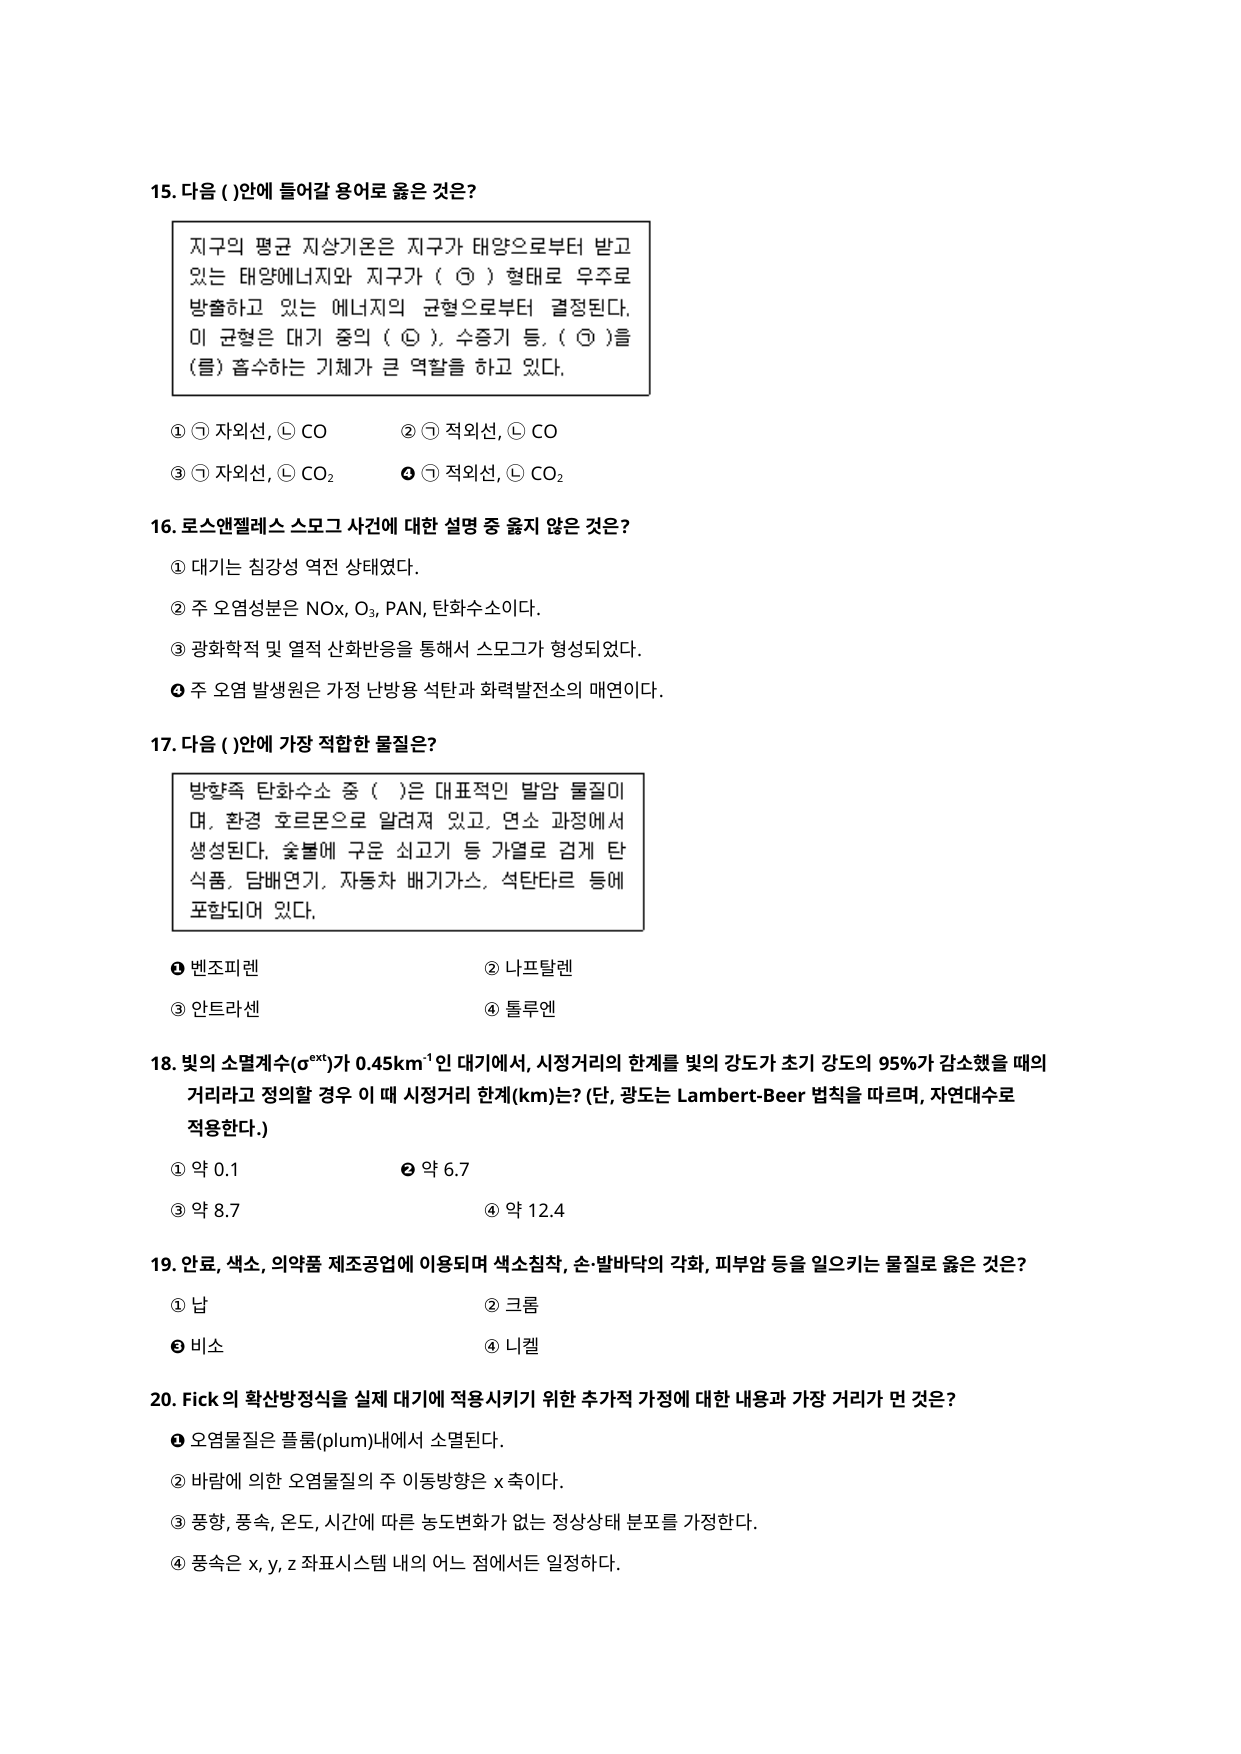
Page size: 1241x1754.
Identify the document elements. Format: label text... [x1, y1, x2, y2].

text ③ ㉠ 자외선, ㉡ CO2 ❹ ㉠ 적외선, ㉡ CO2 [150, 458, 1090, 486]
text ① 대기는 침강성 역전 상태였다. [150, 553, 1090, 580]
picture [169, 218, 654, 398]
text ③ 약 8.7 ④ 약 12.4 [150, 1196, 1090, 1223]
text ② 바람에 의한 오염물질의 주 이동방향은 x축이다. [150, 1467, 1090, 1494]
text 18. 빛의 소멸계수(σext)가 0.45km-1인 대기에서, 시정거리의 한계를 빛의 강도가 초기 강도의 95%가 감소했을 때의 거리라고 정의할 경우 이 때 시정거리 한계(km)는? (단, 광도는 Lambert-Beer 법칙을 따르며, 자연대수로 적용한다.) [150, 1048, 1090, 1141]
picture [169, 770, 648, 935]
text ④ 풍속은 x, y, z 좌표시스템 내의 어느 점에서든 일정하다. [150, 1549, 1090, 1576]
text 16. 로스앤젤레스 스모그 사건에 대한 설명 중 옳지 않은 것은? [150, 512, 1090, 539]
text ③ 광화학적 및 열적 산화반응을 통해서 스모그가 형성되었다. [150, 635, 1090, 662]
text ❹ 주 오염 발생원은 가정 난방용 석탄과 화력발전소의 매연이다. [150, 676, 1090, 703]
text ① ㉠ 자외선, ㉡ CO ② ㉠ 적외선, ㉡ CO [150, 417, 1090, 444]
text 19. 안료, 색소, 의약품 제조공업에 이용되며 색소침착, 손·발바닥의 각화, 피부암 등을 일으키는 물질로 옳은 것은? [150, 1249, 1090, 1276]
text ② 주 오염성분은 NOx, O3, PAN, 탄화수소이다. [150, 594, 1090, 621]
text ① 납 ② 크롬 [150, 1290, 1090, 1317]
text 20. Fick의 확산방정식을 실제 대기에 적용시키기 위한 추가적 가정에 대한 내용과 가장 거리가 먼 것은? [150, 1385, 1090, 1412]
text 15. 다음 ( )안에 들어갈 용어로 옳은 것은? [150, 177, 1090, 204]
text ❶ 벤조피렌 ② 나프탈렌 [150, 953, 1090, 981]
text ③ 풍향, 풍속, 온도, 시간에 따른 농도변화가 없는 정상상태 분포를 가정한다. [150, 1508, 1090, 1535]
text ① 약 0.1 ❷ 약 6.7 [150, 1154, 1090, 1182]
text ❸ 비소 ④ 니켈 [150, 1331, 1090, 1358]
text 17. 다음 ( )안에 가장 적합한 물질은? [150, 729, 1090, 756]
text ③ 안트라센 ④ 톨루엔 [150, 995, 1090, 1022]
text ❶ 오염물질은 플룸(plum)내에서 소멸된다. [150, 1426, 1090, 1453]
